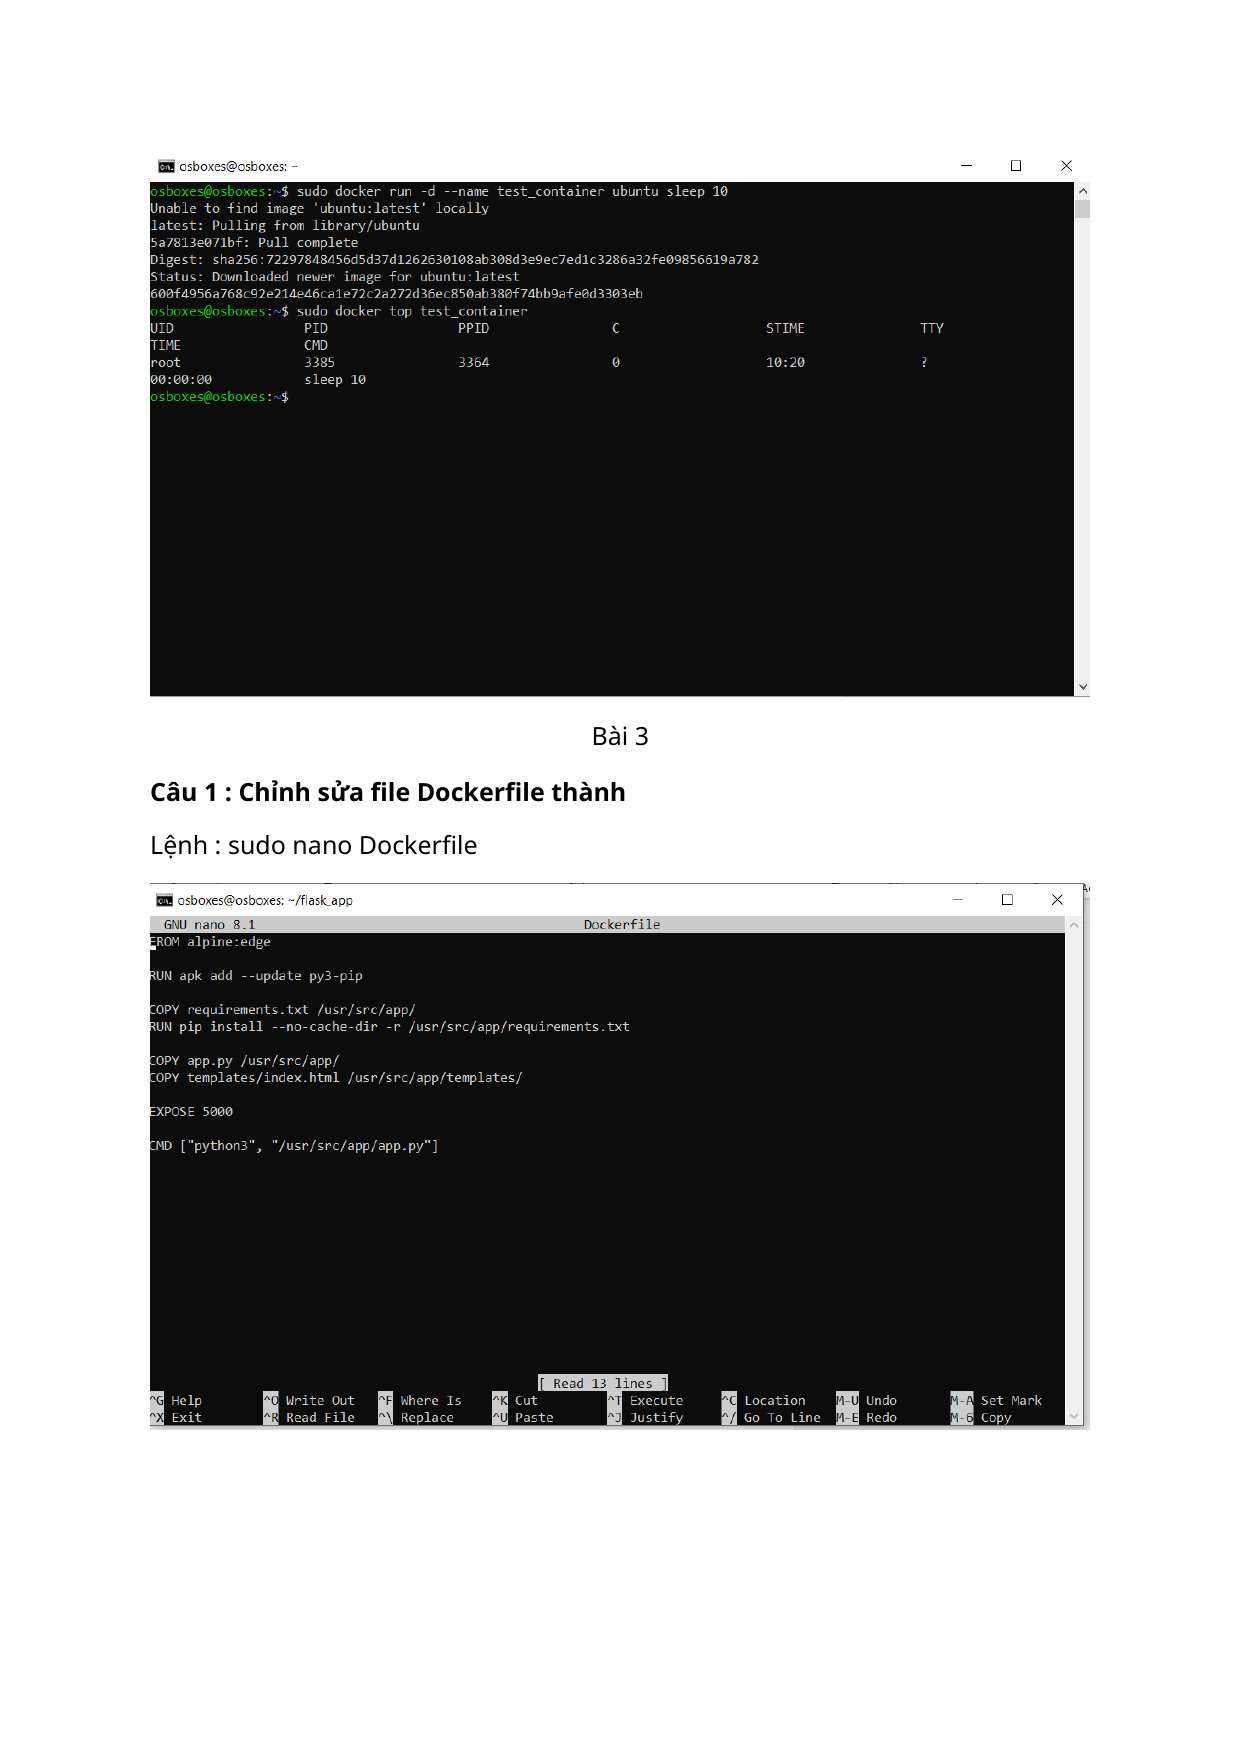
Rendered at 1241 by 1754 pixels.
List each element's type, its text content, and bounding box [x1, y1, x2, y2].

text Câu 1 : Chỉnh sửa file Dockerfile thành [150, 774, 1090, 809]
text Lệnh : sudo nano Dockerfile [150, 828, 1090, 862]
picture [150, 150, 1091, 697]
picture [150, 883, 1091, 1430]
text Bài 3 [150, 719, 1090, 753]
